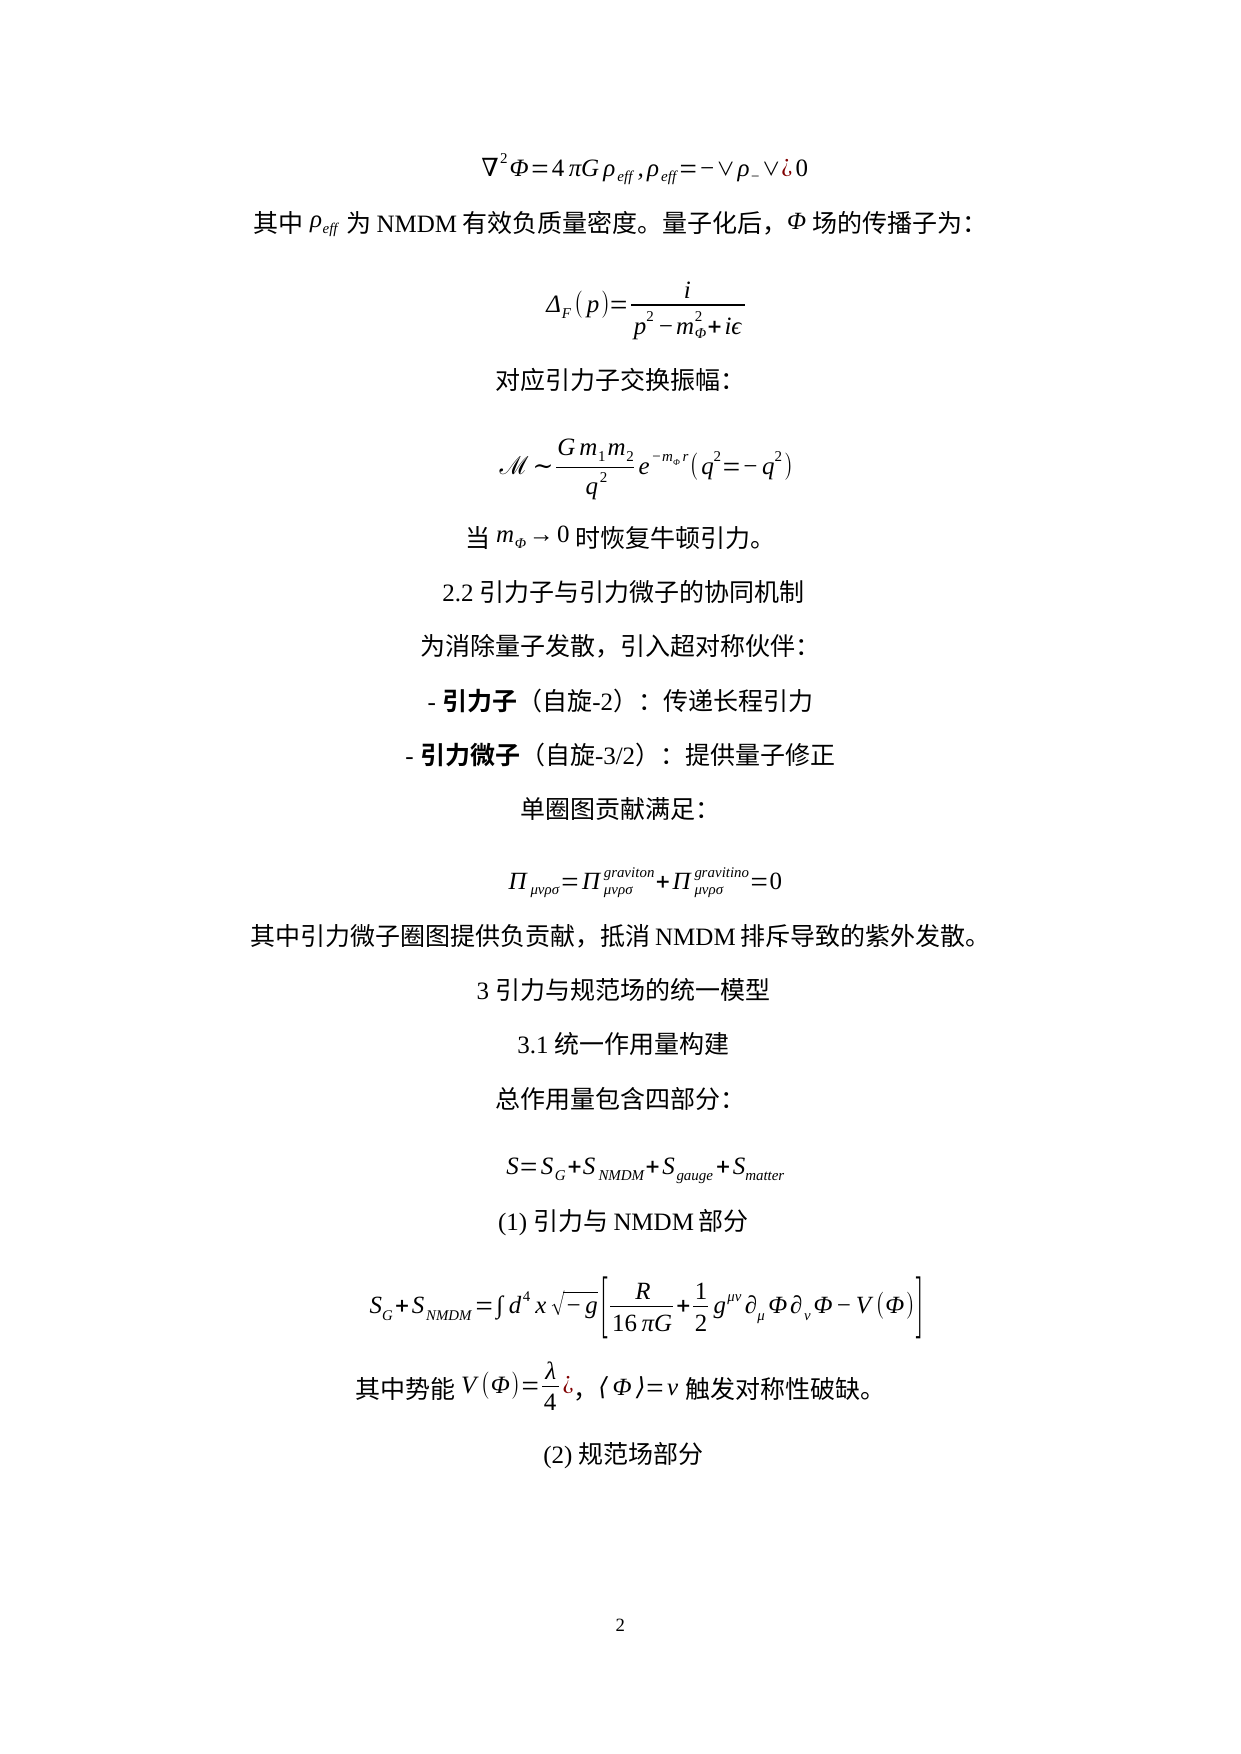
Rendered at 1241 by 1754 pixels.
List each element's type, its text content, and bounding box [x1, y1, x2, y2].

text 其中引力微子圈图提供负贡献，抵消NMDM排斥导致的紫外发散。 3 引力与规范场的统一模型 3.1 统一作用量构建 总作用量包含四部分： [187, 863, 1053, 1115]
text 其中势能 ， 触发对称性破缺。 (2) 规范场部分 [187, 1275, 1053, 1471]
text 当 时恢复牛顿引力。 2.2 引力子与引力微子的协同机制 为消除量子发散，引入超对称伙伴： - 引力子（自旋-2）：传递长程引力 - 引力微子（自旋-3/2）：提供量子修正 单圈图贡献满足： [187, 434, 1053, 826]
text (1) 引力与NMDM部分 [187, 1152, 1053, 1238]
text 其中 为NMDM有效负质量密度。量子化后， 场的传播子为： [187, 150, 1053, 239]
text 对应引力子交换振幅： [187, 276, 1053, 397]
